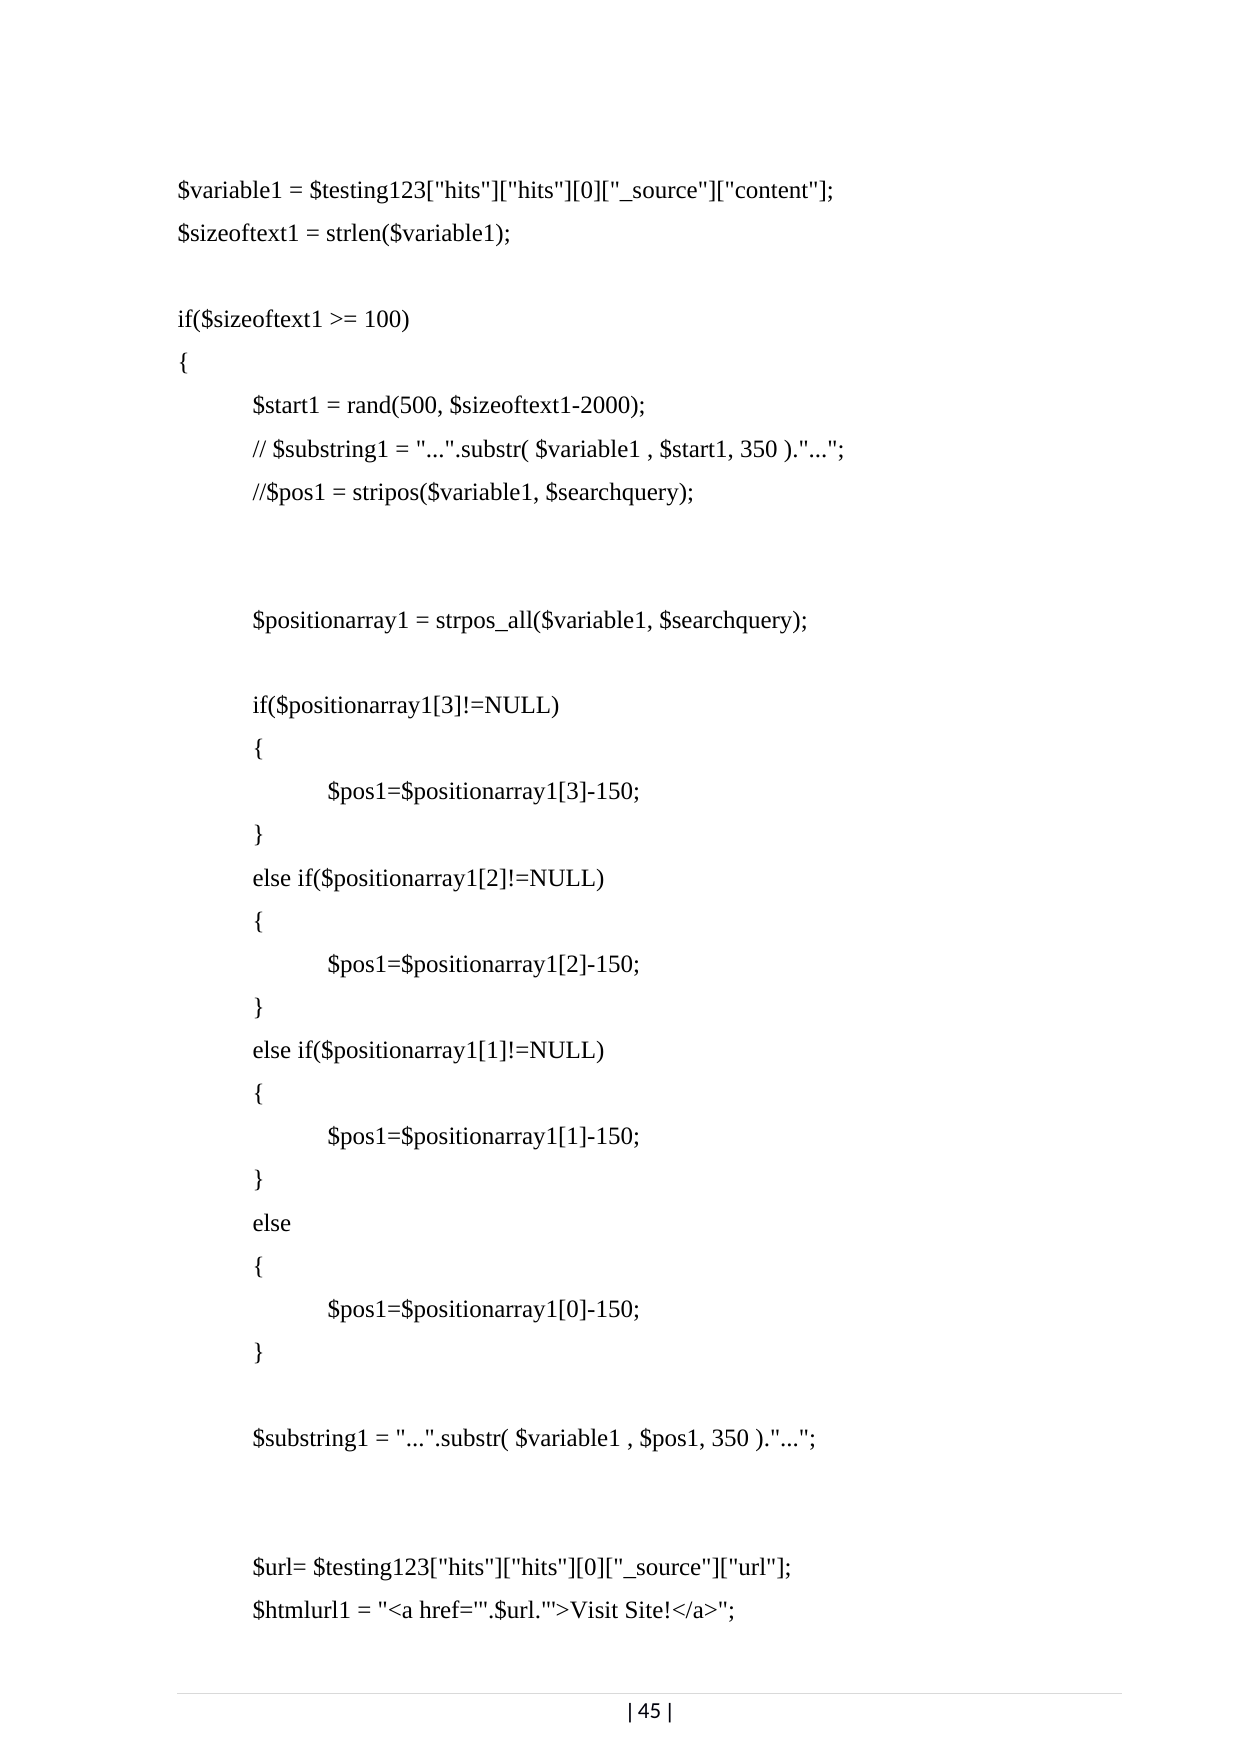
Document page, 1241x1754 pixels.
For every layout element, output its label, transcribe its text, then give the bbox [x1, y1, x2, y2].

list $pos1=$positionarray1[0]-150; [177, 1294, 1122, 1323]
list else if($positionarray1[1]!=NULL) [177, 1035, 1122, 1064]
list if($sizeoftext1 >= 100) [177, 304, 1122, 333]
list $positionarray1 = strpos_all($variable1, $searchquery); [177, 605, 1122, 633]
list if($positionarray1[3]!=NULL) [177, 690, 1122, 719]
list else [177, 1208, 1122, 1236]
list } [177, 819, 1122, 848]
list $pos1=$positionarray1[3]-150; [177, 776, 1122, 805]
list { [177, 906, 1122, 934]
list $sizeoftext1 = strlen($variable1); [177, 218, 1122, 247]
list $variable1 = $testing123["hits"]["hits"][0]["_source"]["content"]; [177, 175, 1122, 204]
list { [177, 1251, 1122, 1279]
list $substring1 = "...".substr( $variable1 , $pos1, 350 )."..."; [177, 1423, 1122, 1451]
list $htmlurl1 = "<a href='".$url."'>Visit Site!</a>"; [177, 1595, 1122, 1624]
list $pos1=$positionarray1[2]-150; [177, 949, 1122, 978]
list else if($positionarray1[2]!=NULL) [177, 863, 1122, 891]
list { [177, 1078, 1122, 1107]
list $start1 = rand(500, $sizeoftext1-2000); [177, 391, 1122, 419]
list } [177, 1337, 1122, 1366]
list $pos1=$positionarray1[1]-150; [177, 1121, 1122, 1150]
list // $substring1 = "...".substr( $variable1 , $start1, 350 )."..."; [177, 434, 1122, 462]
list $url= $testing123["hits"]["hits"][0]["_source"]["url"]; [177, 1552, 1122, 1581]
list } [177, 1164, 1122, 1193]
list { [177, 347, 1122, 376]
list { [177, 733, 1122, 762]
list //$pos1 = stripos($variable1, $searchquery); [177, 477, 1122, 506]
list } [177, 992, 1122, 1021]
